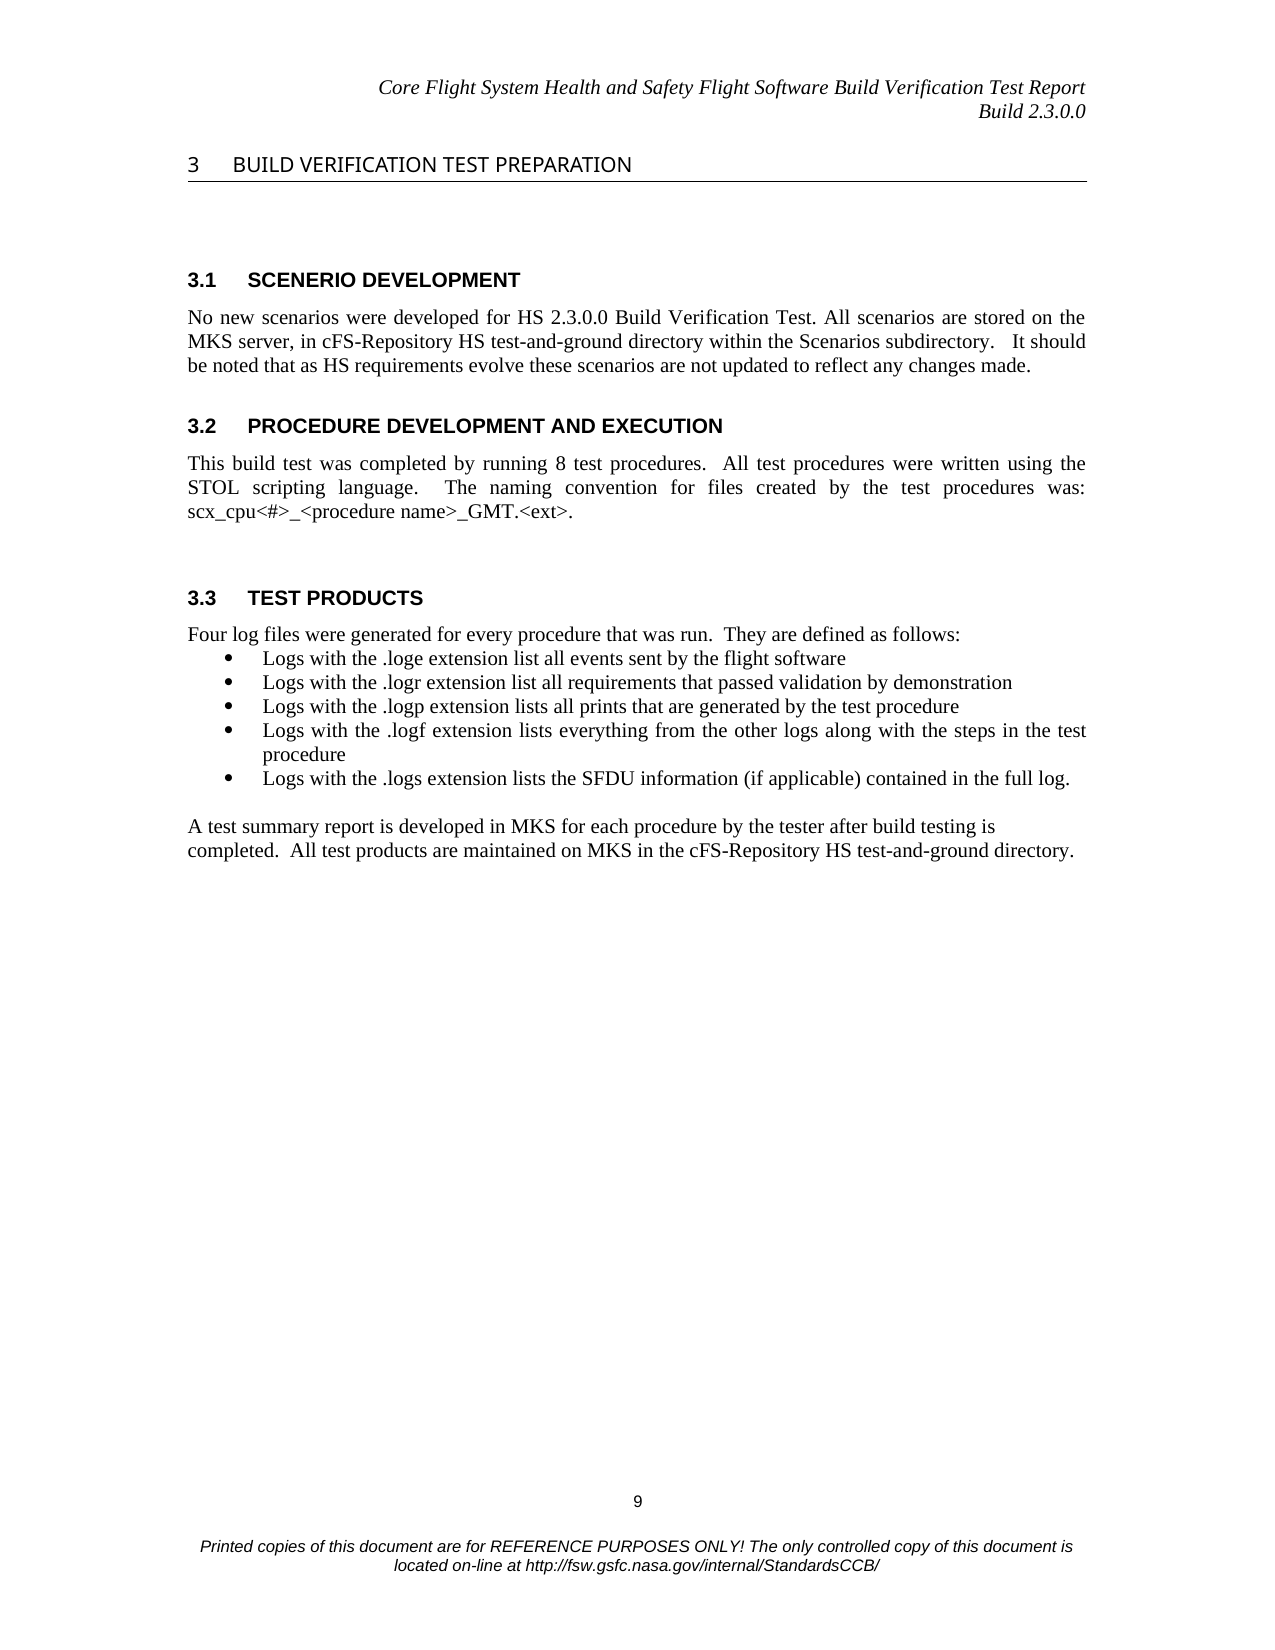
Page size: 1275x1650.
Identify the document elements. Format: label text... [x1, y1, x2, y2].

text A test summary report is developed in MKS for each procedure by the tester after build testing is completed. All test products are maintained on MKS in the cFS-Repository HS test-and-ground directory. [187, 814, 1087, 862]
list Logs with the .loge extension list all events sent by the flight software [225, 646, 1087, 670]
list Logs with the .logp extension lists all prints that are generated by the test procedure [225, 694, 1087, 718]
list Logs with the .logf extension lists everything from the other logs along with the steps in the test procedure [225, 718, 1087, 766]
subtitle Scenerio Development [187, 268, 1087, 292]
text No new scenarios were developed for HS 2.3.0.0 Build Verification Test. All scenarios are stored on the MKS server, in cFS-Repository HS test-and-ground directory within the Scenarios subdirectory. It should be noted that as HS requirements evolve these scenarios are not updated to reflect any changes made. [187, 304, 1087, 377]
text Four log files were generated for every procedure that was run. They are defined as follows: [187, 622, 1087, 646]
list Logs with the .logr extension list all requirements that passed validation by demonstration [225, 670, 1087, 694]
list Logs with the .logs extension lists the SFDU information (if applicable) contained in the full log. [225, 766, 1087, 790]
text This build test was completed by running 8 test procedures. All test procedures were written using the STOL scripting language. The naming convention for files created by the test procedures was: scx_cpu<#>_<procedure name>_GMT.<ext>. [187, 451, 1087, 523]
subtitle Test Products [187, 585, 1087, 609]
subtitle Procedure Development and Execution [187, 414, 1087, 438]
subtitle Build Verification Test Preparation [187, 150, 1087, 182]
